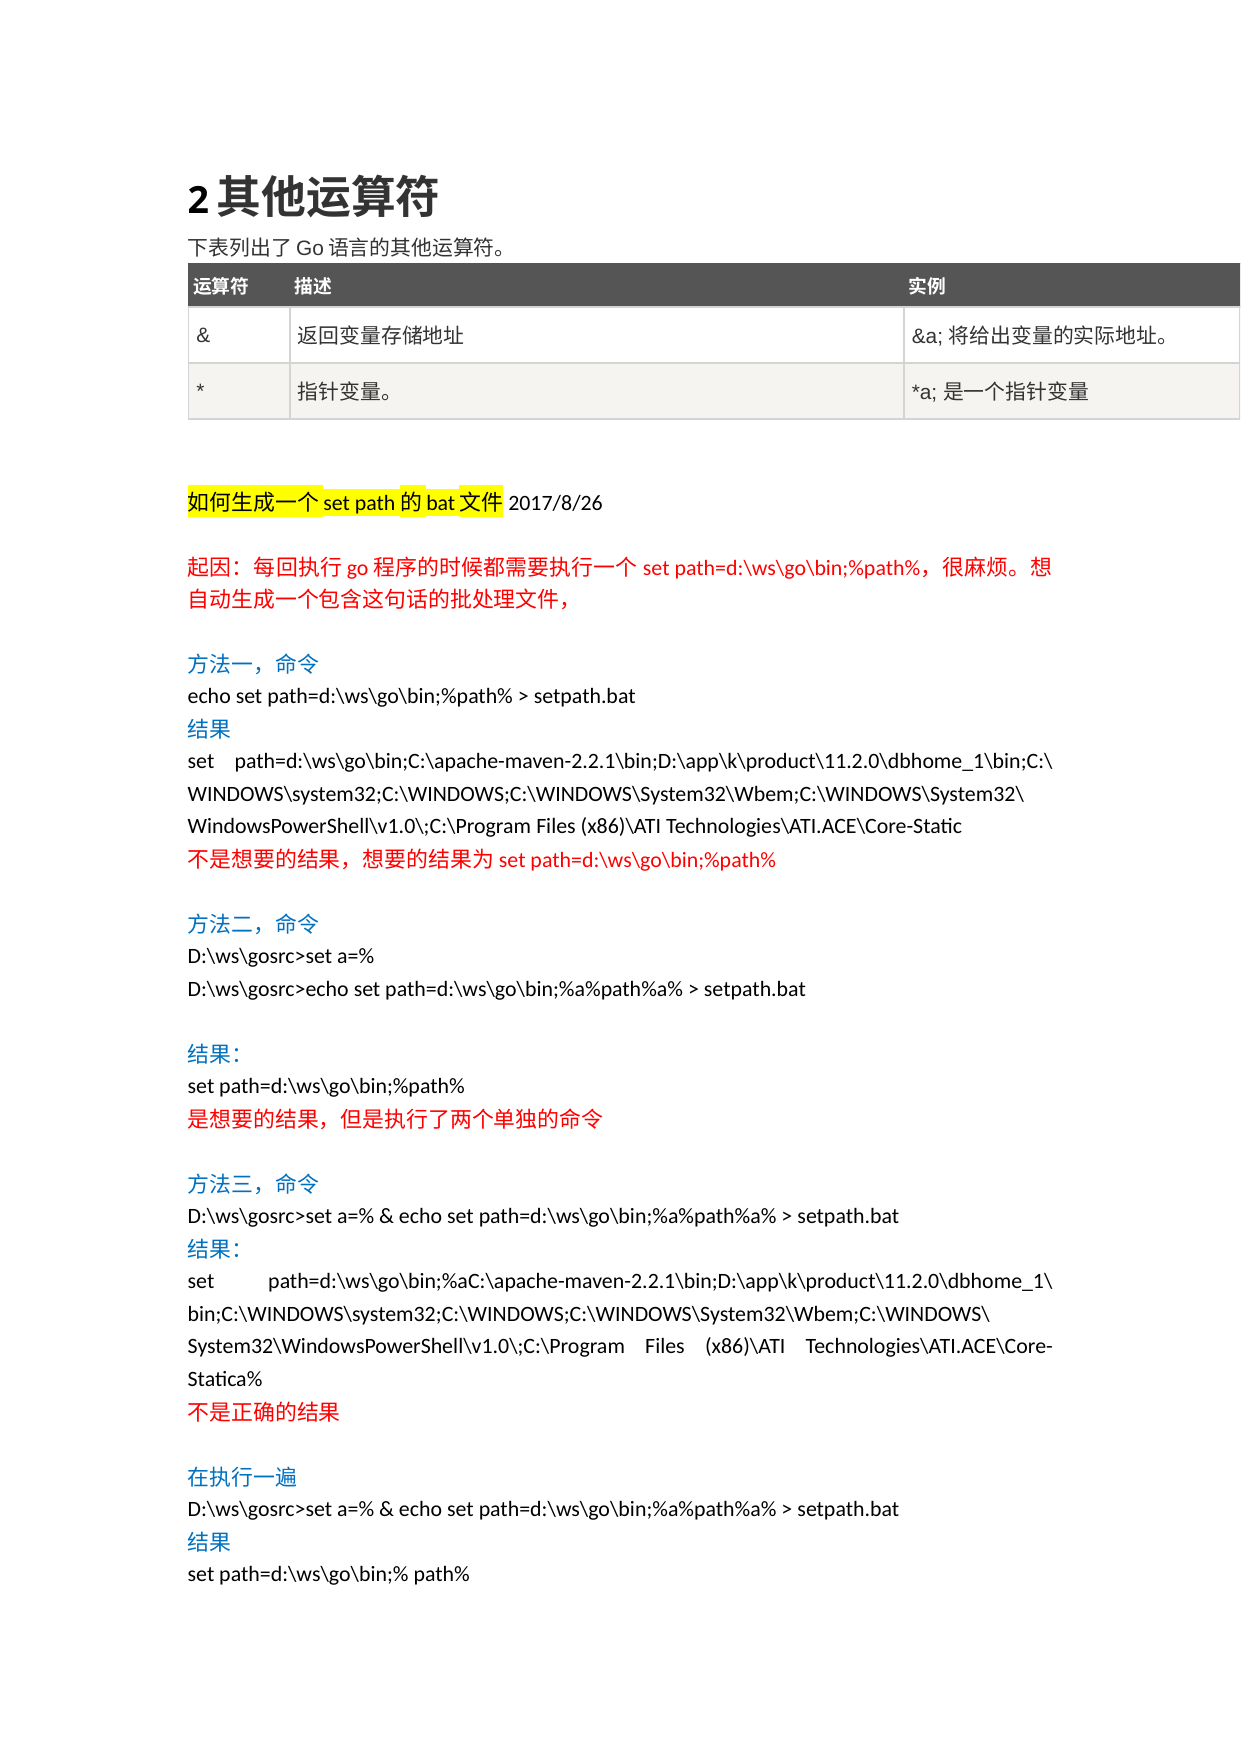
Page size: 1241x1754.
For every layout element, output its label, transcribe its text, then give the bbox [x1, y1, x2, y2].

list D:\ws\gosrc>set a=% & echo set path=d:\ws\go\bin;%a%path%a% > setpath.bat [187, 1492, 1053, 1524]
table_header 运算符 [189, 264, 289, 306]
list 方法一，命令 [187, 647, 1053, 679]
list set path=d:\ws\go\bin;C:\apache-maven-2.2.1\bin;D:\app\k\product\11.2.0\dbhome_1\bin;C:\WINDOWS\system32;C:\WINDOWS;C:\WINDOWS\System32\Wbem;C:\WINDOWS\System32\WindowsPowerShell\v1.0\;C:\Program Files (x86)\ATI Technologies\ATI.ACE\Core-Static [187, 744, 1053, 842]
list 在执行一遍 [187, 1459, 1053, 1492]
list 不是正确的结果 [187, 1394, 1053, 1427]
table_cell 返回变量存储地址 [291, 308, 903, 362]
list 方法二，命令 [187, 907, 1053, 939]
table_header 描述 [291, 264, 903, 306]
subtitle 2其他运算符 [187, 162, 1053, 227]
list 结果： [187, 1037, 1053, 1069]
list 如何生成一个set path的bat文件 2017/8/26 [187, 484, 1053, 517]
table_cell & [189, 308, 289, 362]
list 结果： [187, 1232, 1053, 1264]
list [187, 1264, 1053, 1394]
table_header 实例 [905, 264, 1239, 306]
table_cell *a; 是一个指针变量 [905, 364, 1239, 418]
list echo set path=d:\ws\go\bin;%path% > setpath.bat [187, 679, 1053, 712]
table_cell * [189, 364, 289, 418]
list 起因：每回执行go程序的时候都需要执行一个set path=d:\ws\go\bin;%path%，很麻烦。想自动生成一个包含这句话的批处理文件， [187, 549, 1053, 614]
list D:\ws\gosrc>set a=% & echo set path=d:\ws\go\bin;%a%path%a% > setpath.bat [187, 1199, 1053, 1232]
list 方法三，命令 [187, 1167, 1053, 1199]
text D:\ws\gosrc>set a=% [187, 939, 1053, 972]
table_cell 指针变量。 [291, 364, 903, 418]
list set path=d:\ws\go\bin;%path% [187, 1069, 1053, 1102]
list 结果 [187, 1524, 1053, 1557]
table_cell &a; 将给出变量的实际地址。 [905, 308, 1239, 362]
list 结果 [187, 712, 1053, 744]
list set path=d:\ws\go\bin;% path% [187, 1557, 1053, 1589]
list 是想要的结果，但是执行了两个单独的命令 [187, 1102, 1053, 1134]
list D:\ws\gosrc>echo set path=d:\ws\go\bin;%a%path%a% > setpath.bat [187, 972, 1053, 1004]
text 下表列出了Go语言的其他运算符。 [187, 230, 1053, 263]
list 不是想要的结果，想要的结果为 set path=d:\ws\go\bin;%path% [187, 842, 1053, 874]
